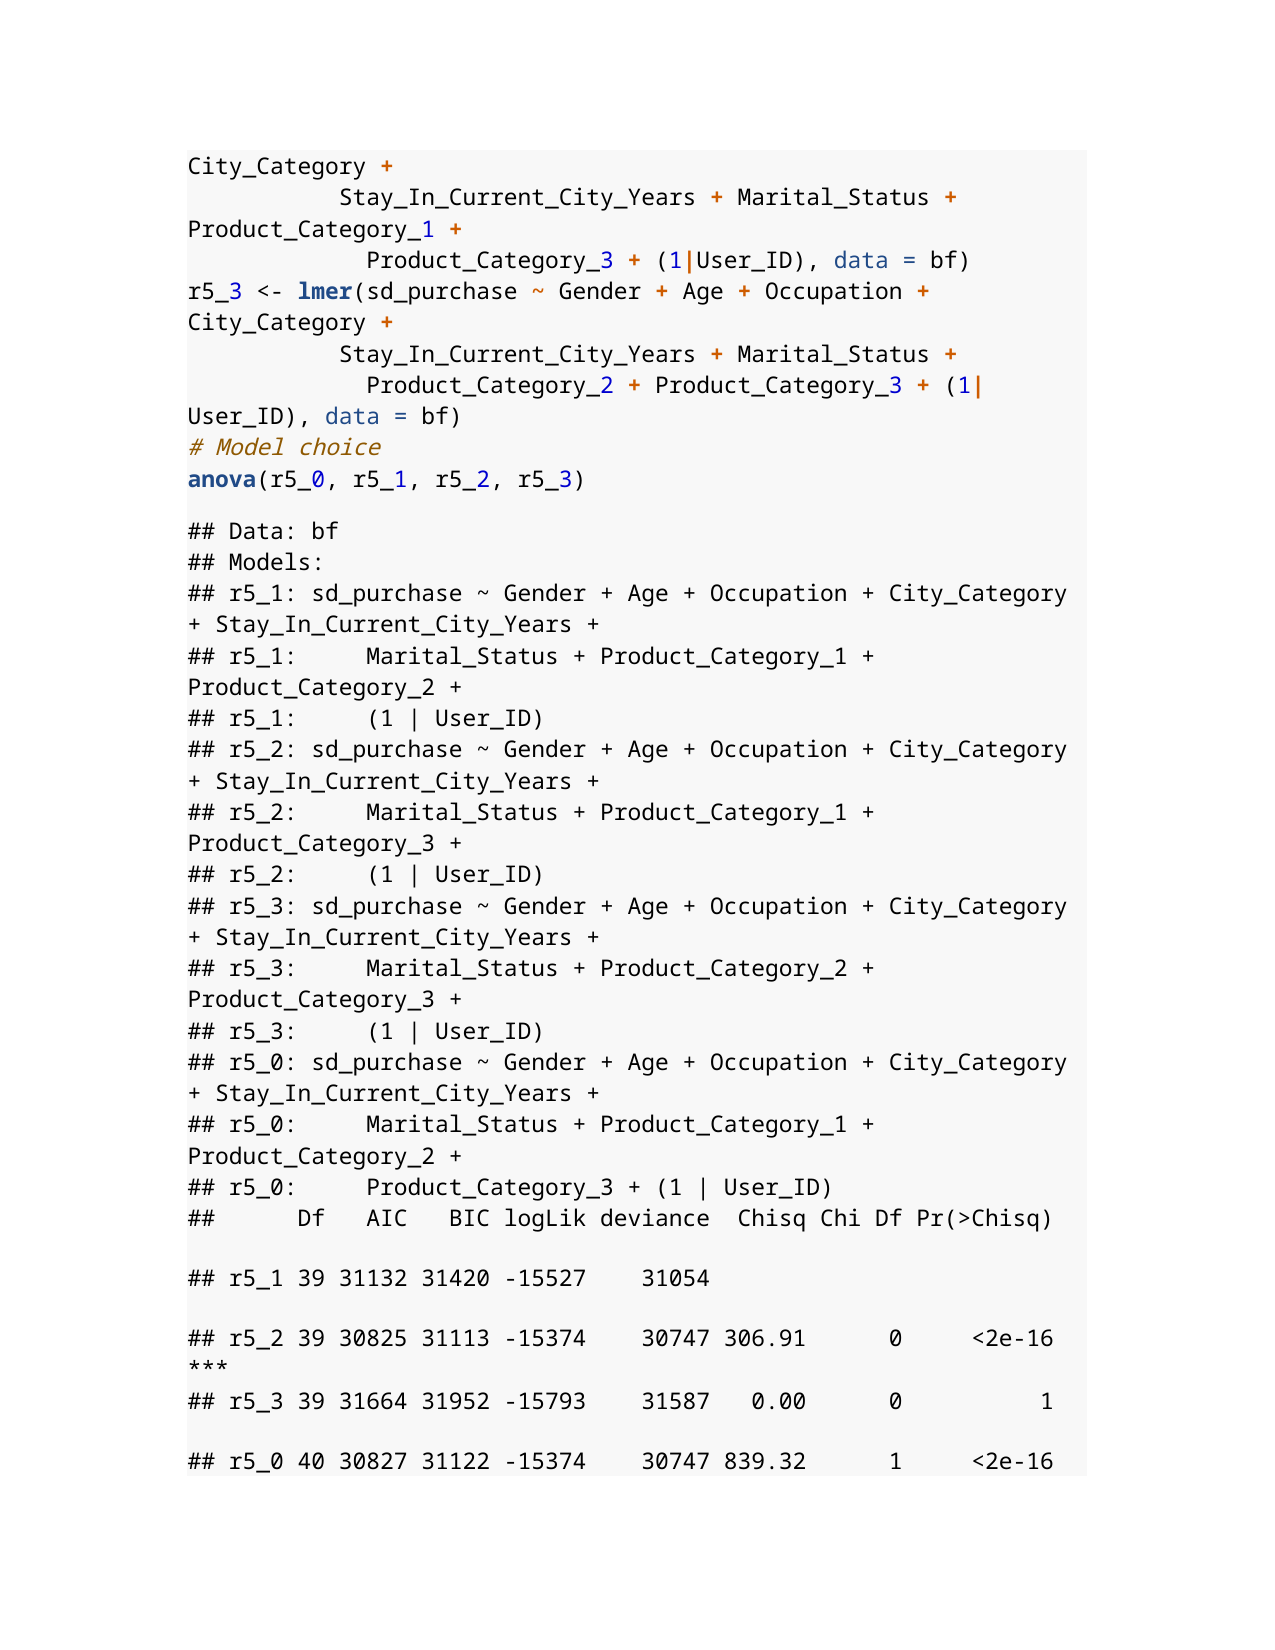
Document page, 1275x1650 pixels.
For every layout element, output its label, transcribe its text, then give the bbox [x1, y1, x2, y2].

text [187, 514, 1087, 1476]
